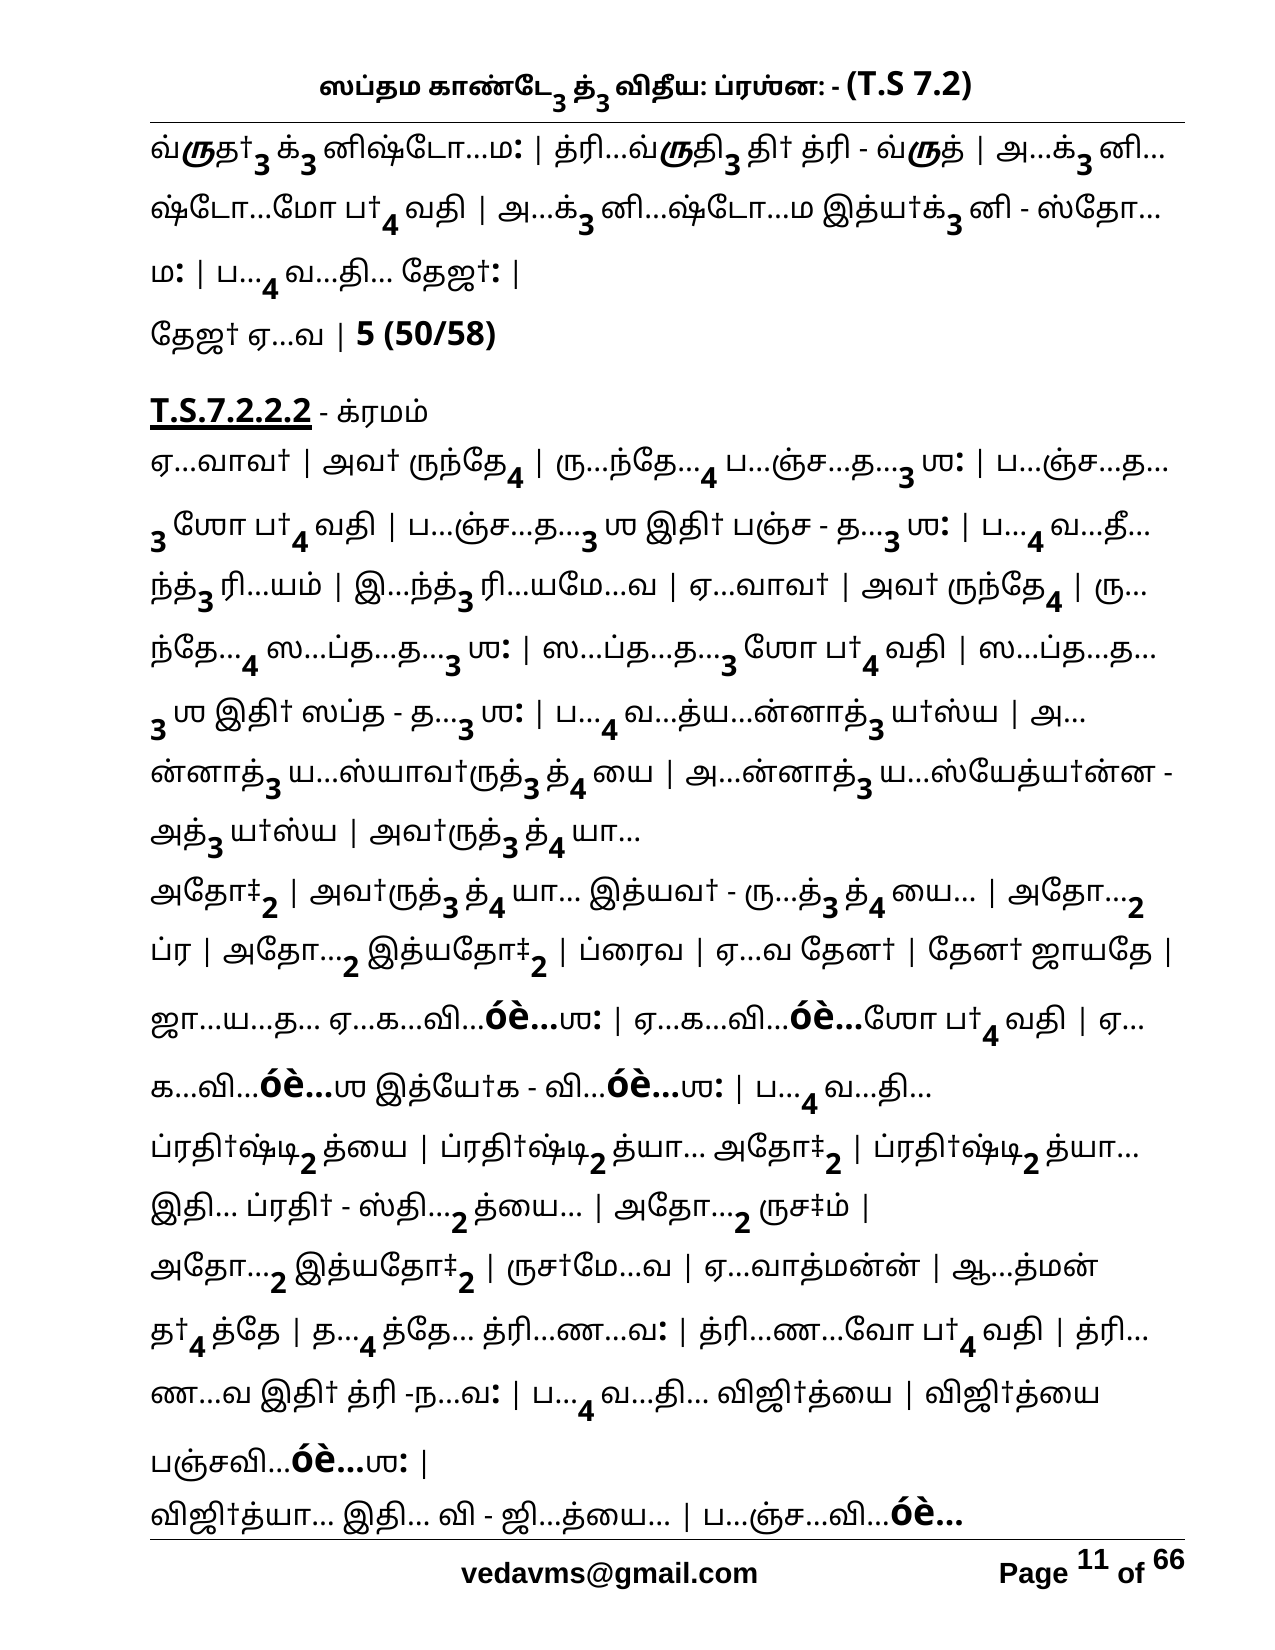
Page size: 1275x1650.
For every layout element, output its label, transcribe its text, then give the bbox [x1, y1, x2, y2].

text T.S.7.2.2.2 - க்ரமம் [150, 387, 1185, 433]
